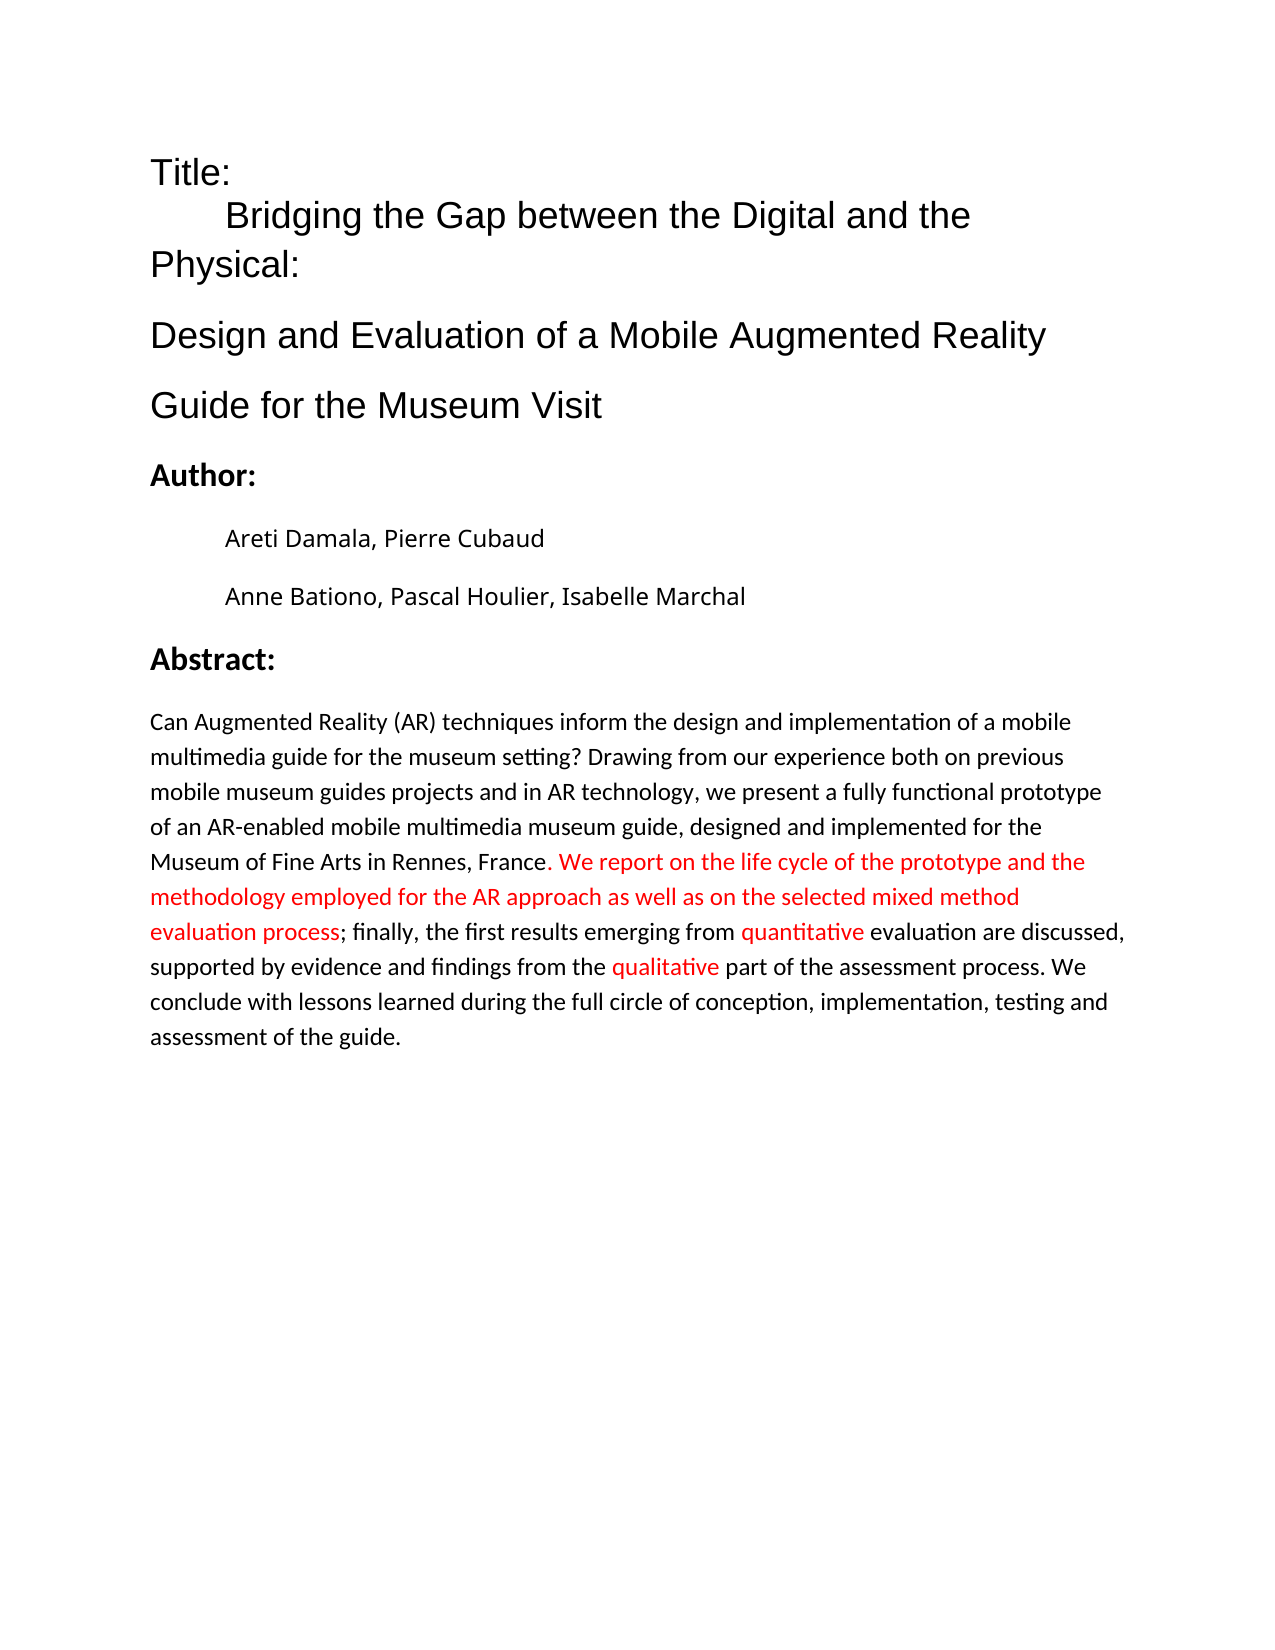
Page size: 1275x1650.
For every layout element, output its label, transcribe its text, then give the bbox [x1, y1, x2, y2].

text Guide for the Museum Visit [150, 383, 1125, 427]
text Areti Damala, Pierre Cubaud [150, 522, 1125, 554]
text Title: [150, 150, 1125, 193]
text Author: [150, 454, 1125, 495]
text Bridging the Gap between the Digital and the Physical: [150, 193, 1125, 286]
text Design and Evaluation of a Mobile Augmented Reality [150, 313, 1125, 356]
text Abstract: [150, 638, 1125, 679]
text Anne Bationo, Pascal Houlier, Isabelle Marchal [150, 580, 1125, 612]
text Can Augmented Reality (AR) techniques inform the design and implementation of a mobile multimedia guide for the museum setting? Drawing from our experience both on previous mobile museum guides projects and in AR technology, we present a fully functional prototype of an AR-enabled mobile multimedia museum guide, designed and implemented for the Museum of Fine Arts in Rennes, France. We report on the life cycle of the prototype and the methodology employed for the AR approach as well as on the selected mixed method evaluation process; finally, the first results emerging from quantitative evaluation are discussed, supported by evidence and findings from the qualitative part of the assessment process. We conclude with lessons learned during the full circle of conception, implementation, testing and assessment of the guide. [150, 706, 1125, 1051]
